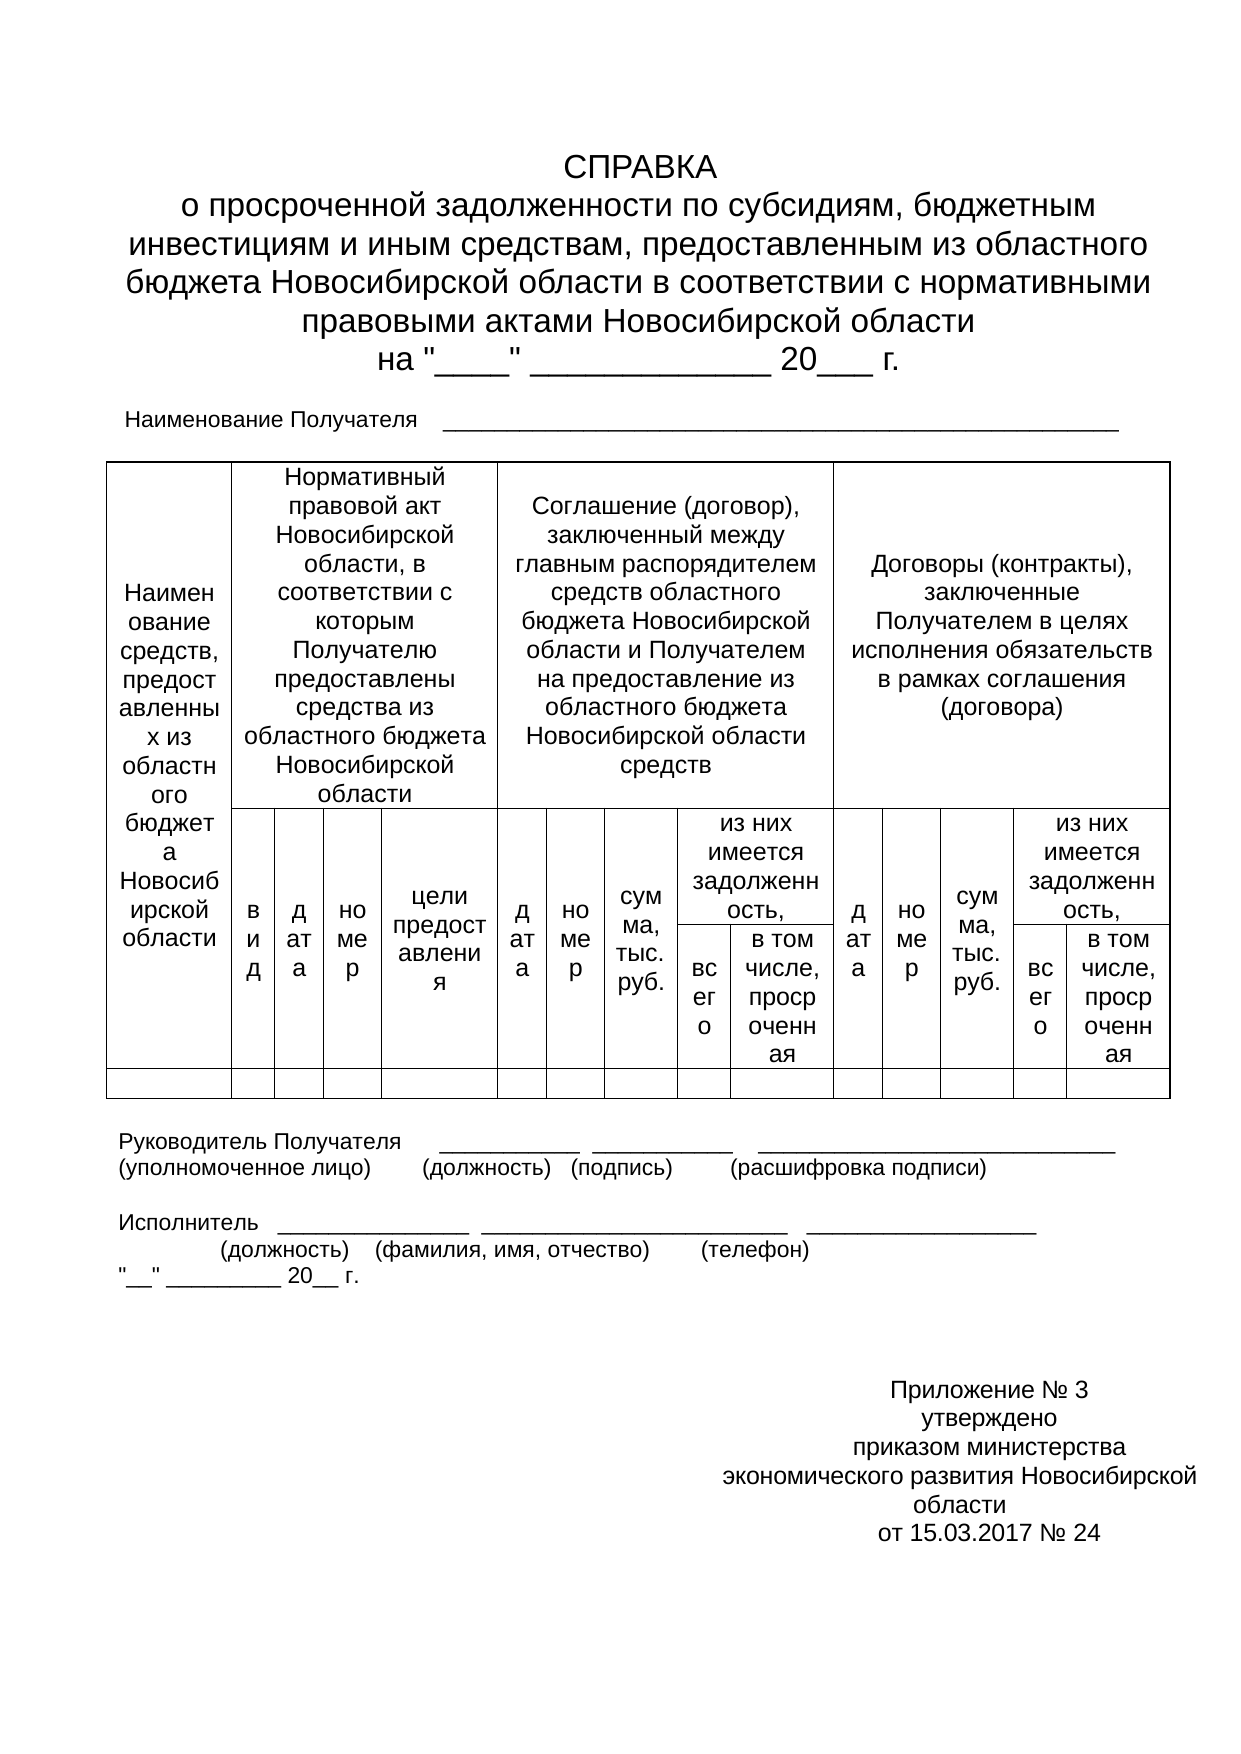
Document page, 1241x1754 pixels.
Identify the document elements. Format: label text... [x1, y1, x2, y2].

text утверждено [709, 1403, 1211, 1432]
table_cell дата [498, 809, 546, 1068]
table_header Наименование средств, предоставленных из областного бюджета Новосибирской области [107, 463, 231, 1068]
table_cell номер [547, 809, 604, 1068]
table_cell [547, 1069, 604, 1098]
table_cell [232, 1069, 274, 1098]
table_header СПРАВКА о просроченной задолженности по субсидиям, бюджетным инвестициям и иным средствам, предоставленным из областного бюджета Новосибирской области в соответствии с нормативными правовыми актами Новосибирской области на "____" _____________ 20___ г. [107, 147, 1170, 377]
table_cell номер [324, 809, 381, 1068]
table_cell цели предоставления [382, 809, 497, 1068]
table_cell [834, 1069, 882, 1098]
text (уполномоченное лицо) (должность) (подпись) (расшифровка подписи) [118, 1154, 1181, 1181]
table_cell [1067, 1069, 1169, 1098]
table_cell вид [232, 809, 274, 1068]
table_cell в том числе, просроченная [1067, 925, 1169, 1068]
table_cell [678, 1069, 730, 1098]
text Руководитель Получателя ___________ ___________ ____________________________ [118, 1128, 1181, 1154]
table_cell номер [883, 809, 940, 1068]
text Наименование Получателя _____________________________________________________ [118, 406, 1181, 433]
text приказом министерства экономического развития Новосибирской области [709, 1432, 1211, 1518]
table_cell из них имеется задолженность, [1014, 809, 1169, 923]
table_header Договоры (контракты), заключенные Получателем в целях исполнения обязательств в рамках соглашения (договора) [834, 463, 1169, 807]
table_cell сумма, тыс. руб. [605, 809, 677, 1068]
text (должность) (фамилия, имя, отчество) (телефон) [118, 1236, 1181, 1262]
table_cell [605, 1069, 677, 1098]
table_cell дата [275, 809, 323, 1068]
table_cell [498, 1069, 546, 1098]
table_cell [883, 1069, 940, 1098]
text "__" _________ 20__ г. [118, 1262, 1181, 1288]
table_cell [731, 1069, 833, 1098]
table_header Соглашение (договор), заключенный между главным распорядителем средств областного бюджета Новосибирской области и Получателем на предоставление из областного бюджета Новосибирской области средств [498, 463, 833, 807]
table_cell [324, 1069, 381, 1098]
table_cell дата [834, 809, 882, 1068]
table_header Нормативный правовой акт Новосибирской области, в соответствии с которым Получателю предоставлены средства из областного бюджета Новосибирской области [232, 463, 497, 807]
table_cell всего [678, 925, 730, 1068]
table_cell сумма, тыс. руб. [941, 809, 1013, 1068]
text от 15.03.2017 № 24 [709, 1518, 1211, 1547]
text Исполнитель _______________ ________________________ __________________ [118, 1209, 1181, 1236]
table_cell [941, 1069, 1013, 1098]
table_cell всего [1014, 925, 1066, 1068]
text Приложение № 3 [709, 1374, 1211, 1403]
table_cell [107, 1069, 231, 1098]
table_cell [1014, 1069, 1066, 1098]
table_cell [275, 1069, 323, 1098]
table_cell из них имеется задолженность, [678, 809, 833, 923]
table_cell [382, 1069, 497, 1098]
table_cell в том числе, просроченная [731, 925, 833, 1068]
